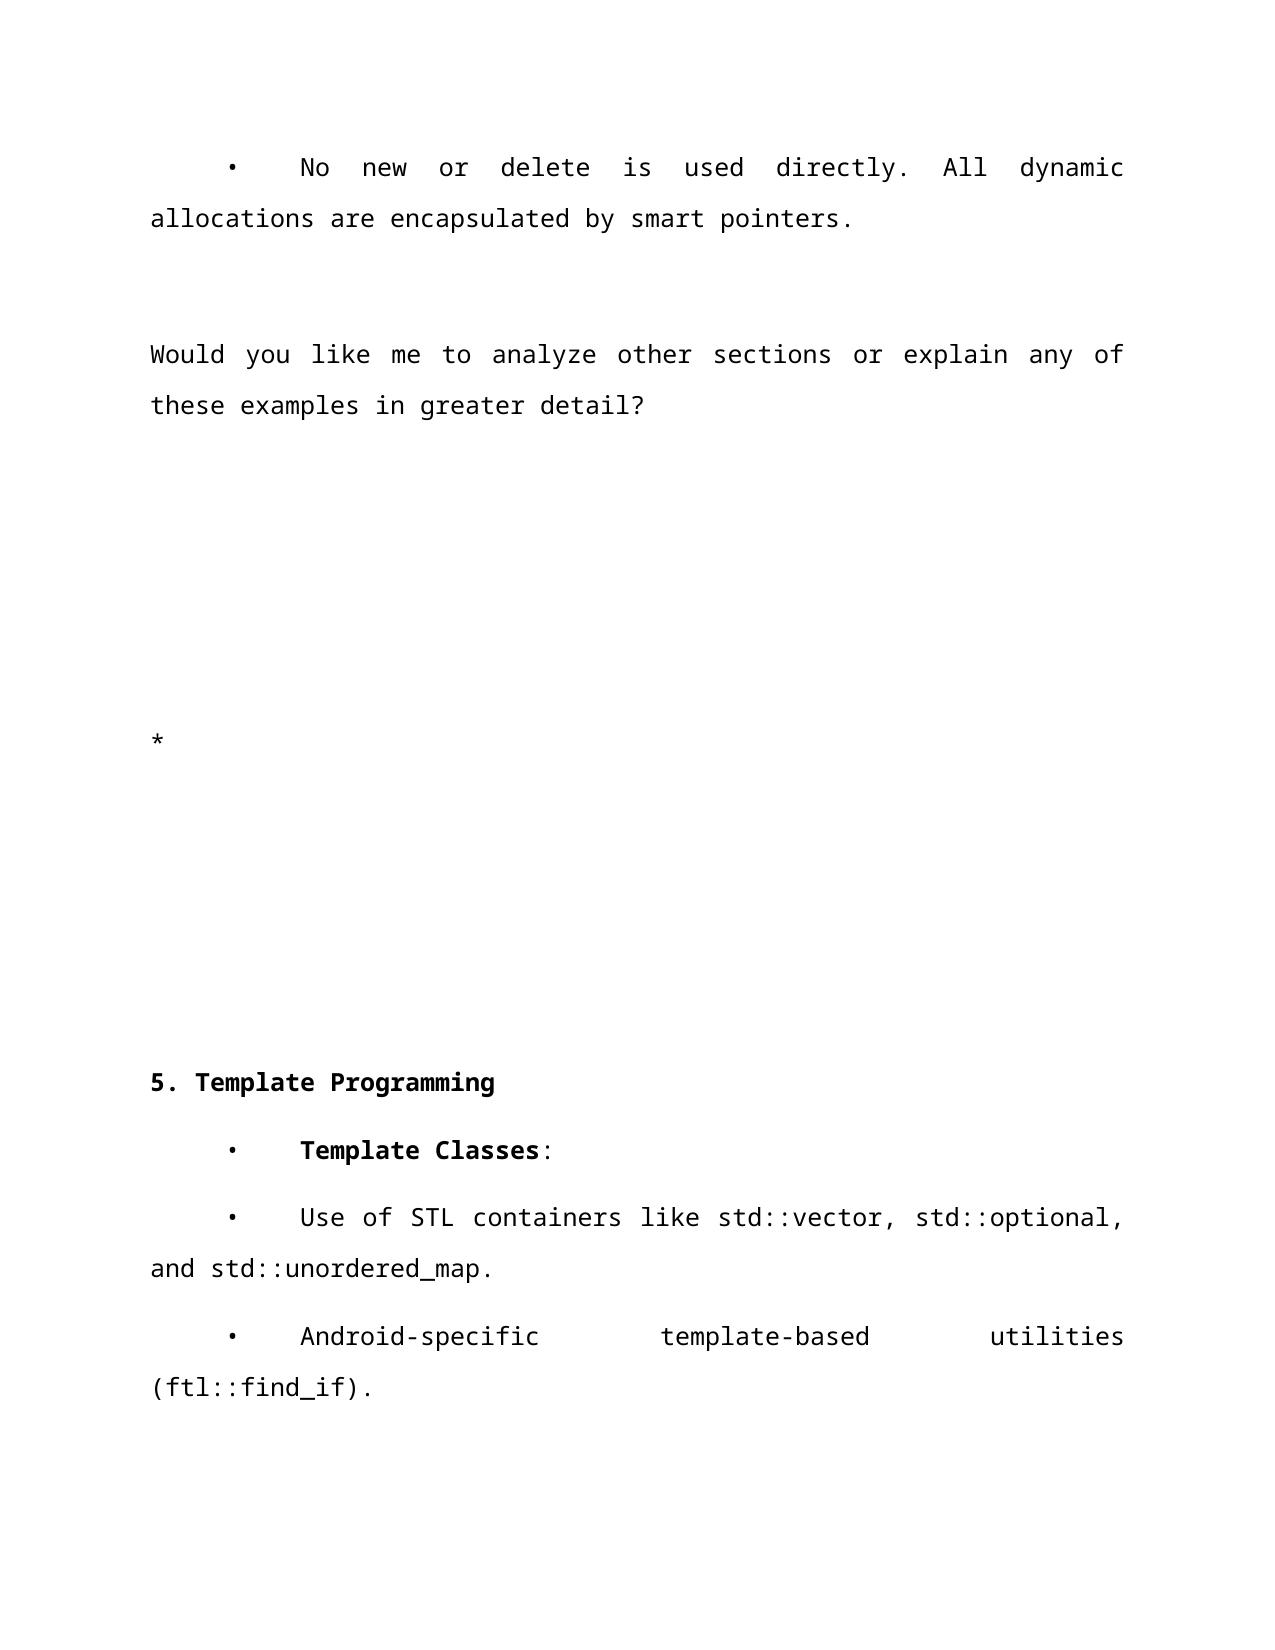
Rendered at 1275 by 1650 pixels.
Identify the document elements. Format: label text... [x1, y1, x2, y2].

text • Use of STL containers like std::vector, std::optional, and std::unordered_map. [150, 1200, 1125, 1285]
text • Android-specific template-based utilities (ftl::find_if). [150, 1319, 1125, 1404]
text * [150, 726, 1125, 760]
text • No new or delete is used directly. All dynamic allocations are encapsulated by smart pointers. [150, 150, 1125, 235]
text 5. Template Programming [150, 1064, 1125, 1099]
text Would you like me to analyze other sections or explain any of these examples in greater detail? [150, 336, 1125, 422]
text • Template Classes: [150, 1132, 1125, 1166]
